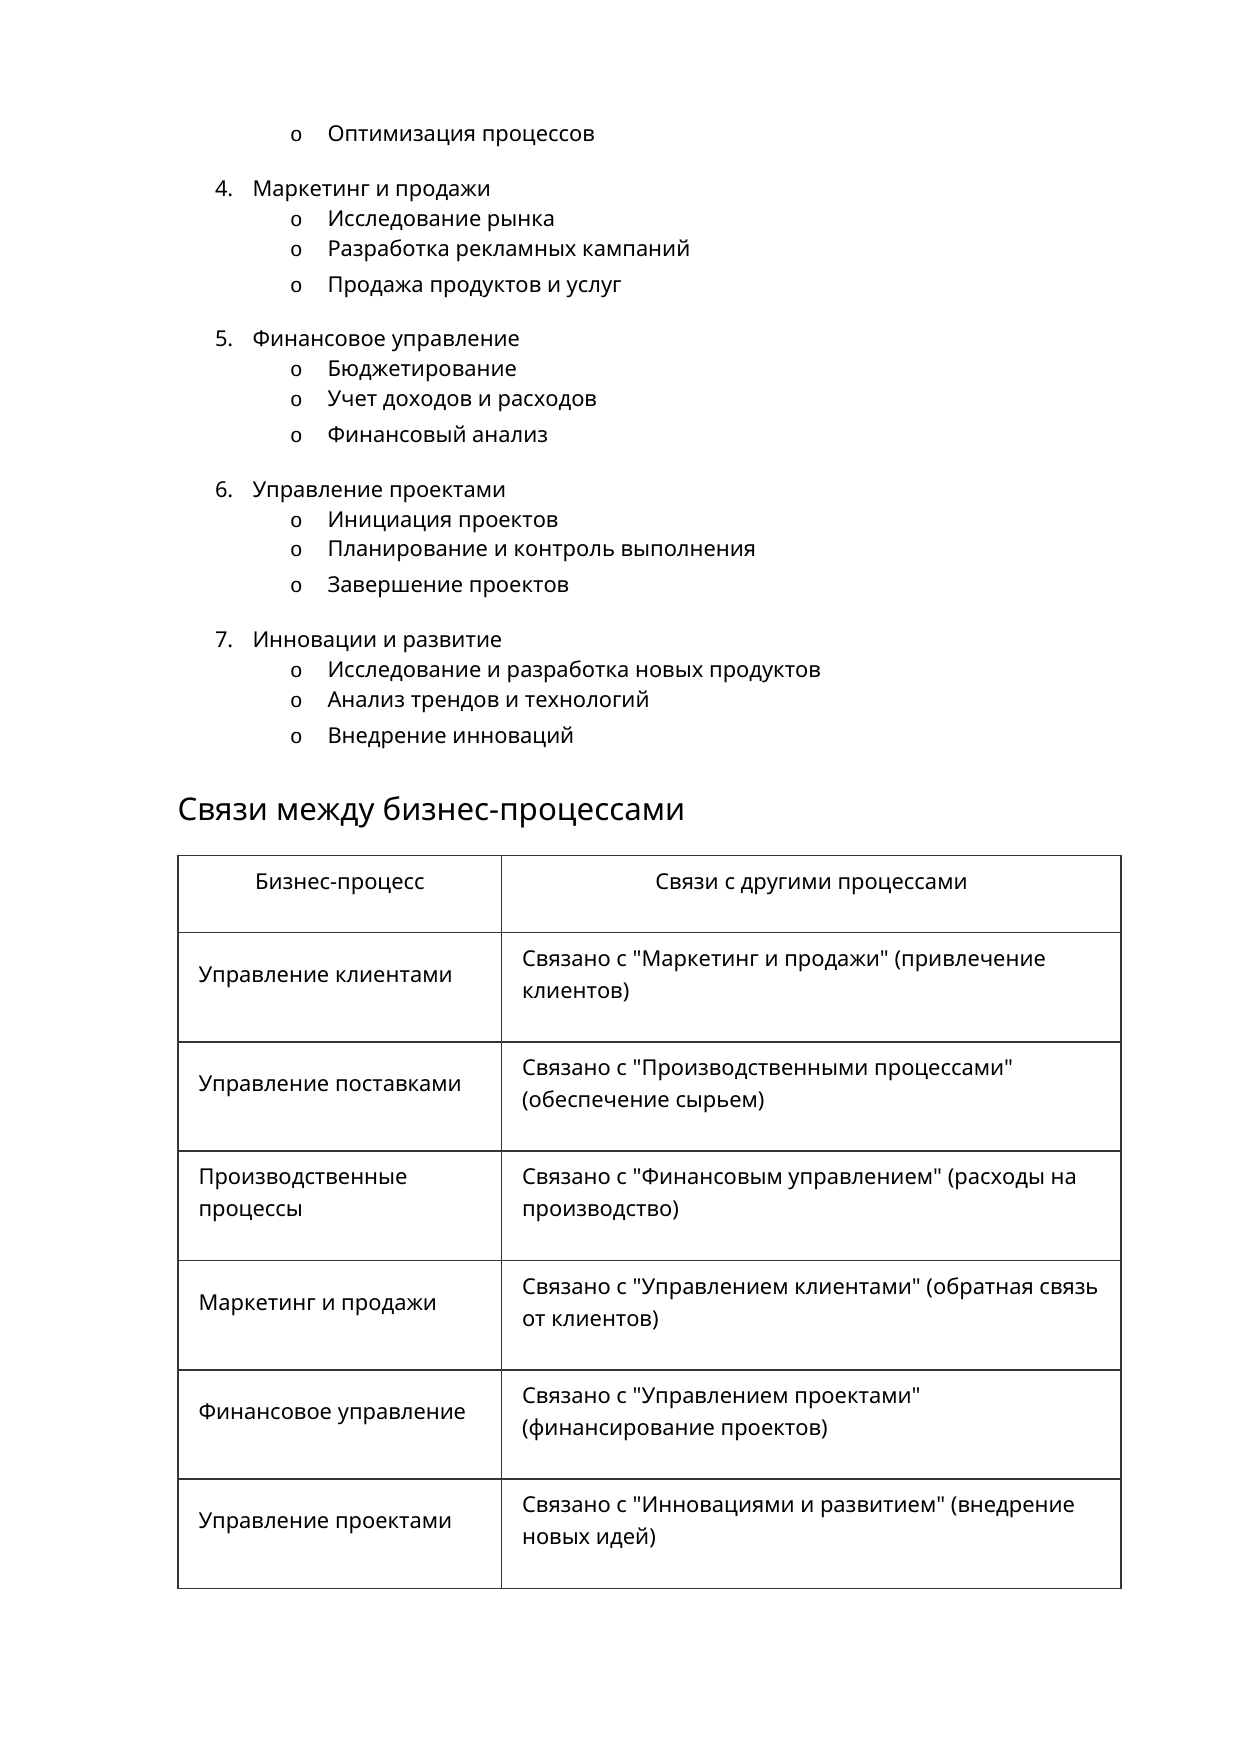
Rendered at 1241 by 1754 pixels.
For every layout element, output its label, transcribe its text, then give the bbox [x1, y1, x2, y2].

table_cell Управление поставками [179, 1043, 501, 1150]
list Финансовое управление [215, 323, 1122, 353]
list Оптимизация процессов [290, 118, 1122, 148]
list Финансовый анализ [290, 419, 1122, 449]
table_cell Управление проектами [179, 1480, 501, 1587]
table_cell Производственные процессы [179, 1152, 501, 1260]
list Внедрение инноваций [290, 720, 1122, 749]
table_cell Связано с "Управлением проектами" (финансирование проектов) [502, 1371, 1120, 1478]
list Планирование и контроль выполнения [290, 533, 1122, 563]
list Учет доходов и расходов [290, 383, 1122, 413]
list Исследование и разработка новых продуктов [290, 654, 1122, 684]
list Маркетинг и продажи [215, 173, 1122, 203]
table_cell Маркетинг и продажи [179, 1261, 501, 1369]
table_cell Управление клиентами [179, 933, 501, 1041]
list Управление проектами [215, 474, 1122, 503]
table_cell Финансовое управление [179, 1371, 501, 1478]
list Завершение проектов [290, 569, 1122, 599]
table_cell Связано с "Финансовым управлением" (расходы на производство) [502, 1152, 1120, 1260]
subtitle Связи между бизнес-процессами [177, 787, 1122, 830]
table_header Связи с другими процессами [502, 856, 1120, 932]
list Инновации и развитие [215, 624, 1122, 654]
list Продажа продуктов и услуг [290, 268, 1122, 298]
table_cell Связано с "Инновациями и развитием" (внедрение новых идей) [502, 1480, 1120, 1587]
list Инициация проектов [290, 503, 1122, 533]
table_cell Связано с "Маркетинг и продажи" (привлечение клиентов) [502, 933, 1120, 1041]
list Разработка рекламных кампаний [290, 232, 1122, 262]
list Бюджетирование [290, 353, 1122, 383]
table_cell Связано с "Производственными процессами" (обеспечение сырьем) [502, 1043, 1120, 1150]
list Анализ трендов и технологий [290, 684, 1122, 713]
table_header Бизнес-процесс [179, 856, 501, 932]
list Исследование рынка [290, 203, 1122, 232]
table_cell Связано с "Управлением клиентами" (обратная связь от клиентов) [502, 1261, 1120, 1369]
